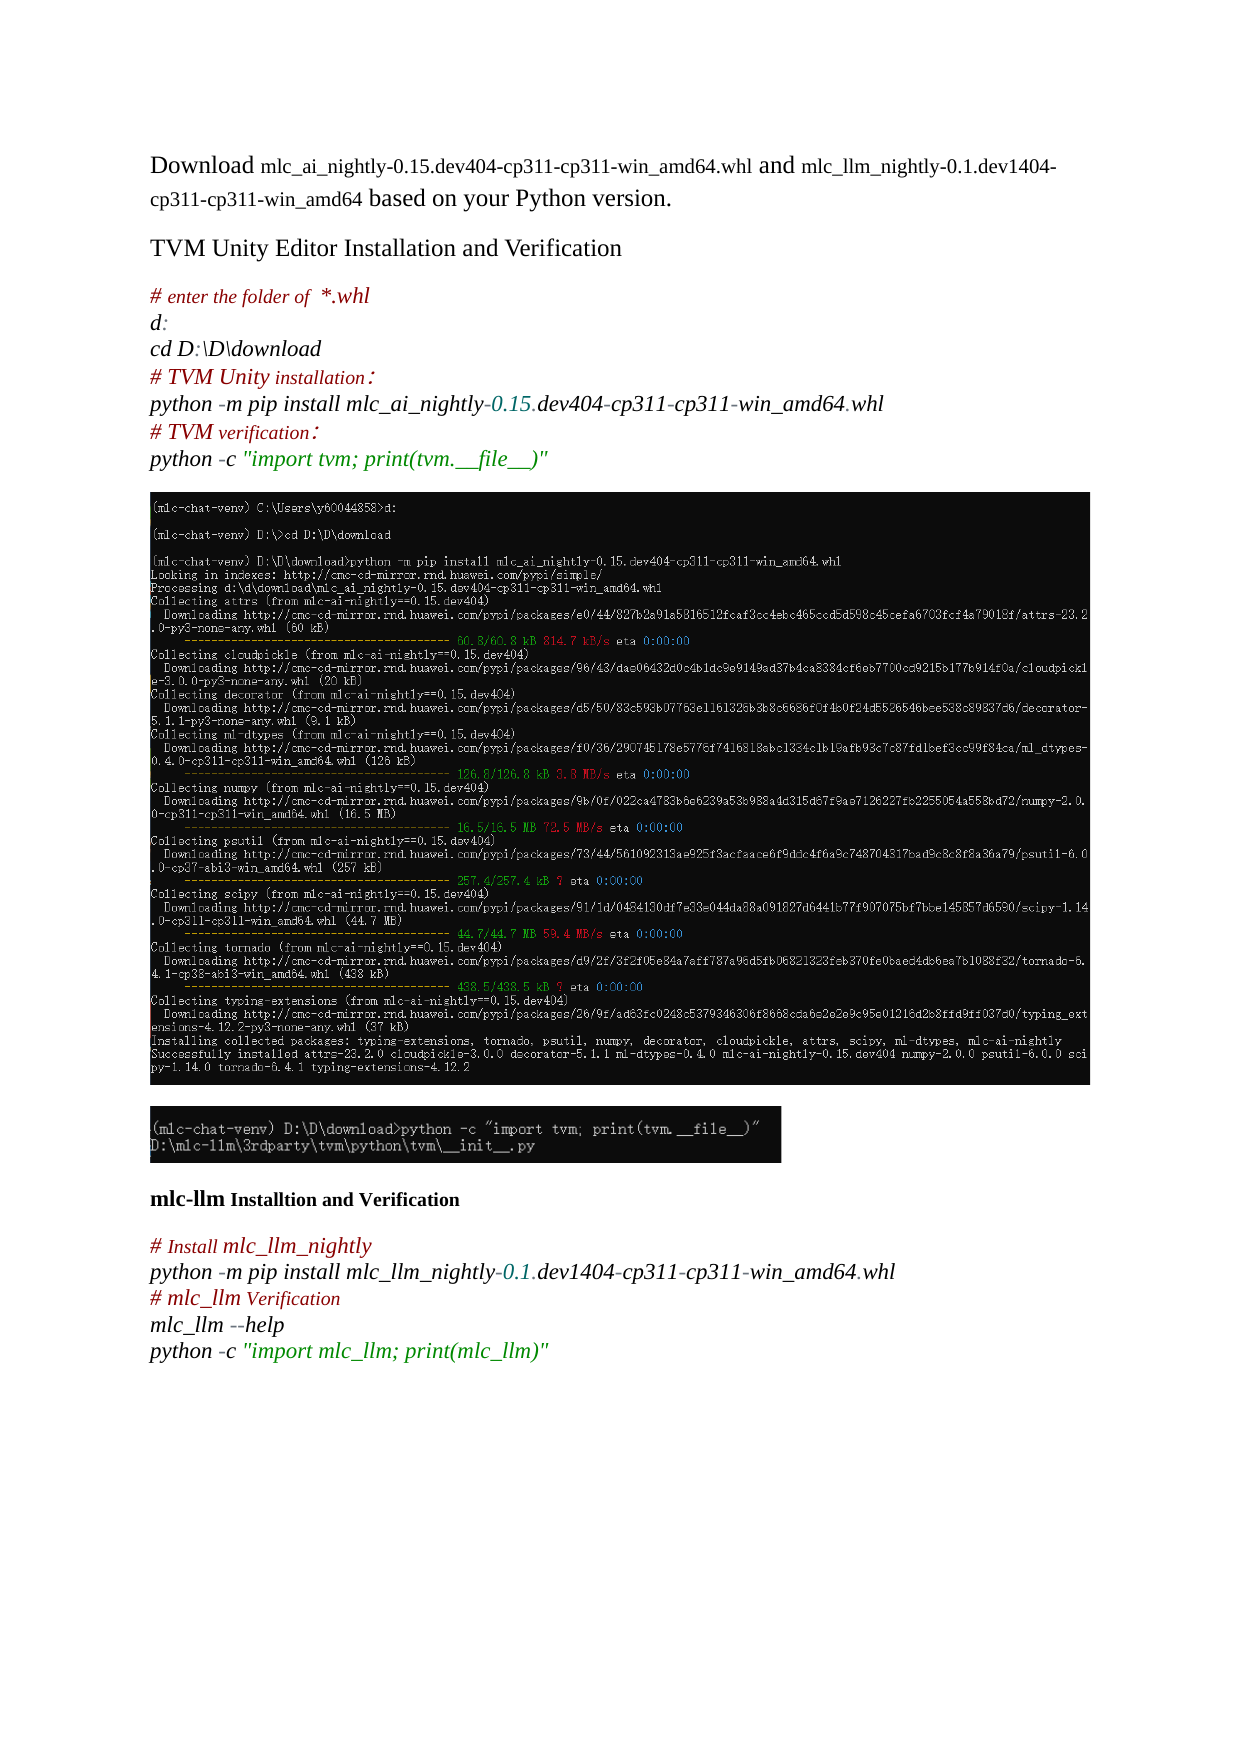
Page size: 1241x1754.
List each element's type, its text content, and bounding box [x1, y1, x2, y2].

text mlc_llm --help [150, 1311, 1090, 1337]
text cd D:\D\download [150, 335, 1090, 361]
text python -m pip install mlc_ai_nightly-0.15.dev404-cp311-cp311-win_amd64.whl [150, 390, 1090, 416]
text # TVM Unity installation： [150, 361, 1090, 390]
text mlc-llm Installtion and Verification [150, 1185, 1090, 1211]
picture [150, 1106, 782, 1163]
text d: [150, 309, 1090, 335]
text # enter the folder of *.whl [150, 282, 1090, 309]
text python -c "import mlc_llm; print(mlc_llm)" [150, 1337, 1090, 1363]
text # Install mlc_llm_nightly [150, 1232, 1090, 1258]
text # mlc_llm Verification [150, 1284, 1090, 1311]
text # TVM verification： [150, 416, 1090, 445]
picture [150, 492, 1091, 1085]
text Download mlc_ai_nightly-0.15.dev404-cp311-cp311-win_amd64.whl and mlc_llm_nightly-0.1.dev1404-cp311-cp311-win_amd64 based on your Python version. [150, 150, 1090, 212]
text python -c "import tvm; print(tvm.__file__)" [150, 445, 1090, 471]
text python -m pip install mlc_llm_nightly-0.1.dev1404-cp311-cp311-win_amd64.whl [150, 1258, 1090, 1284]
text TVM Unity Editor Installation and Verification [150, 233, 1090, 261]
